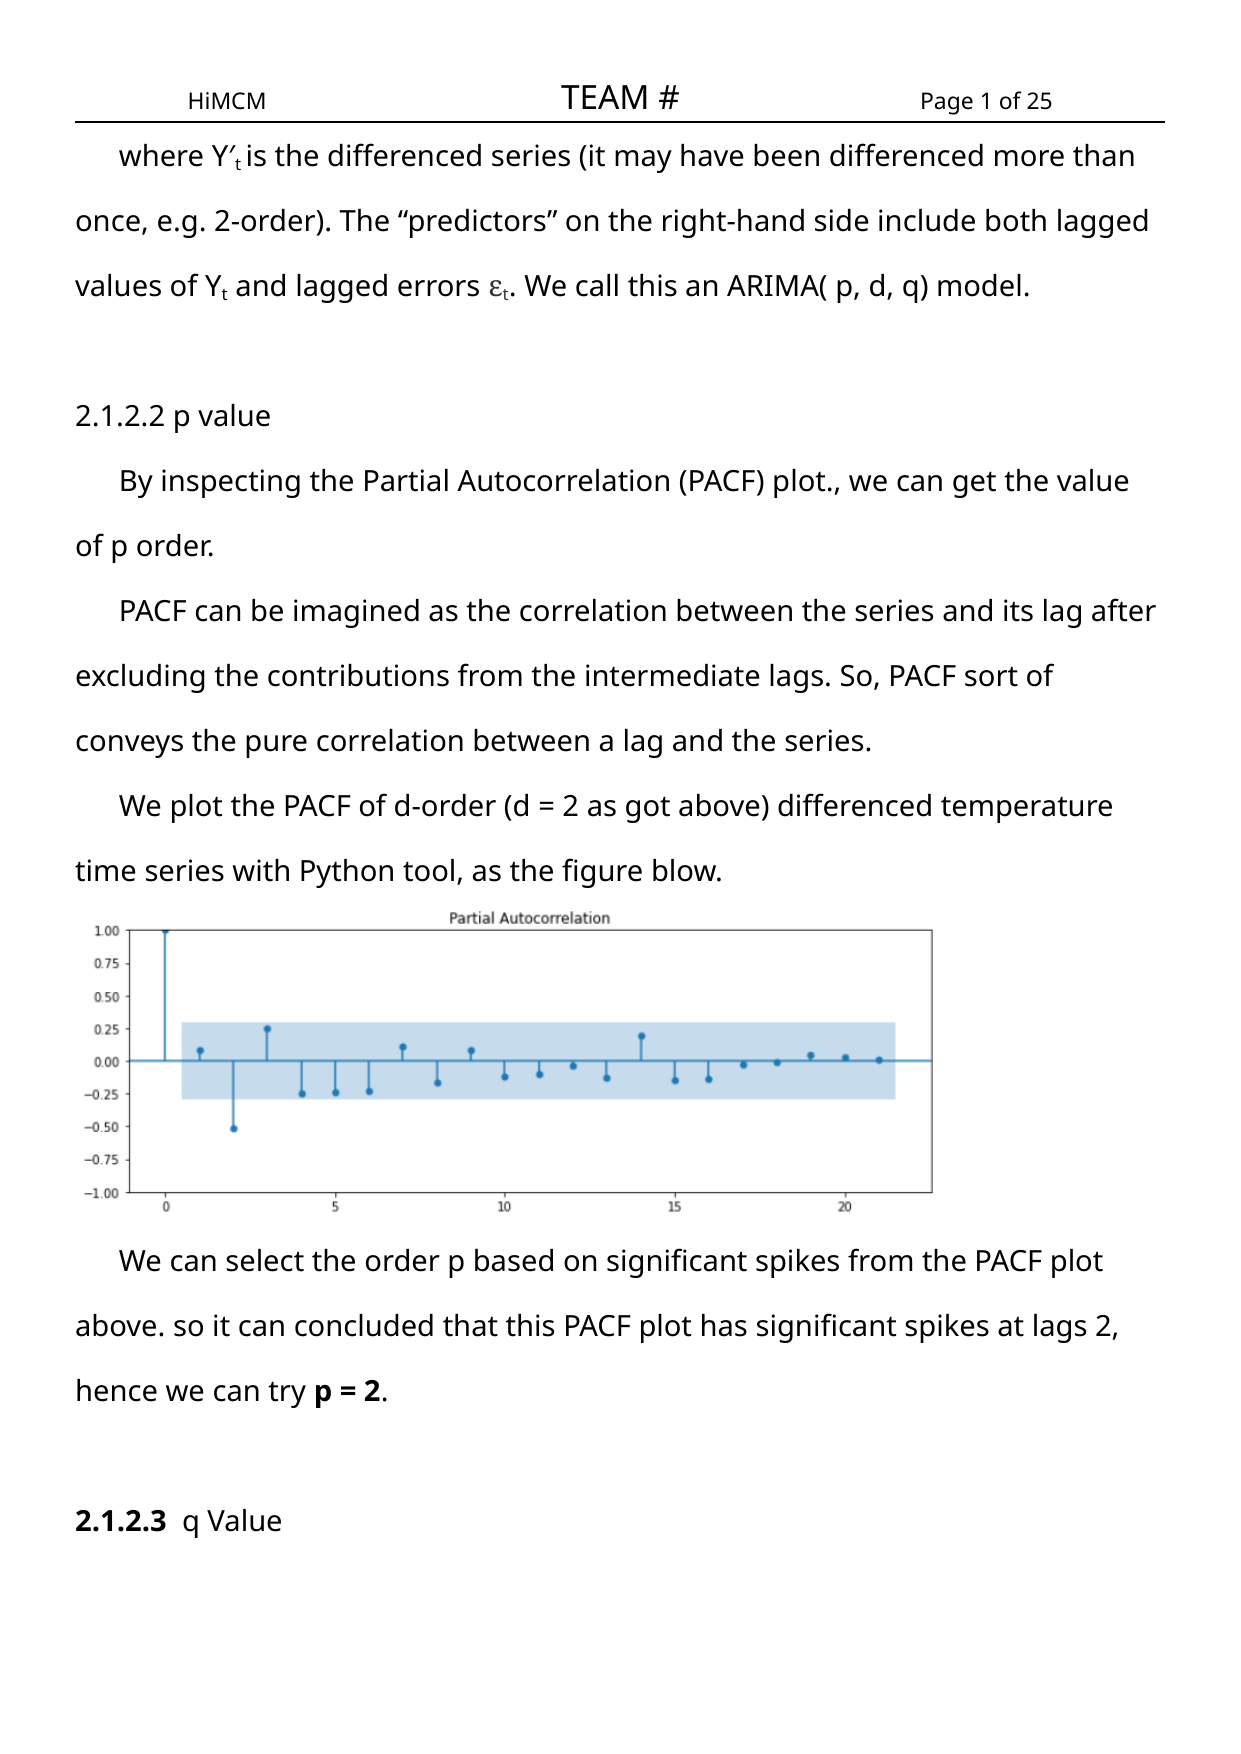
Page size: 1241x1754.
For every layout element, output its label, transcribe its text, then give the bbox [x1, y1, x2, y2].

text By inspecting the Partial Autocorrelation (PACF) plot., we can get the value of p order. [75, 448, 1165, 578]
text 2.1.2.2 p value [75, 383, 1165, 448]
text PACF can be imagined as the correlation between the series and its lag after excluding the contributions from the intermediate lags. So, PACF sort of conveys the pure correlation between a lag and the series. [75, 578, 1165, 773]
text 2.1.2.3 q Value [75, 1488, 1165, 1553]
text We plot the PACF of d-order (d = 2 as got above) differenced temperature time series with Python tool, as the figure blow. [75, 773, 1165, 903]
text We can select the order p based on significant spikes from the PACF plot above. so it can concluded that this PACF plot has significant spikes at lags 2, hence we can try p = 2. [75, 1228, 1165, 1423]
text where Y′t is the differenced series (it may have been differenced more than once, e.g. 2-order). The “predictors” on the right-hand side include both lagged values of Yt and lagged errors εt. We call this an ARIMA( p, d, q) model. [75, 123, 1165, 318]
picture [75, 902, 941, 1221]
